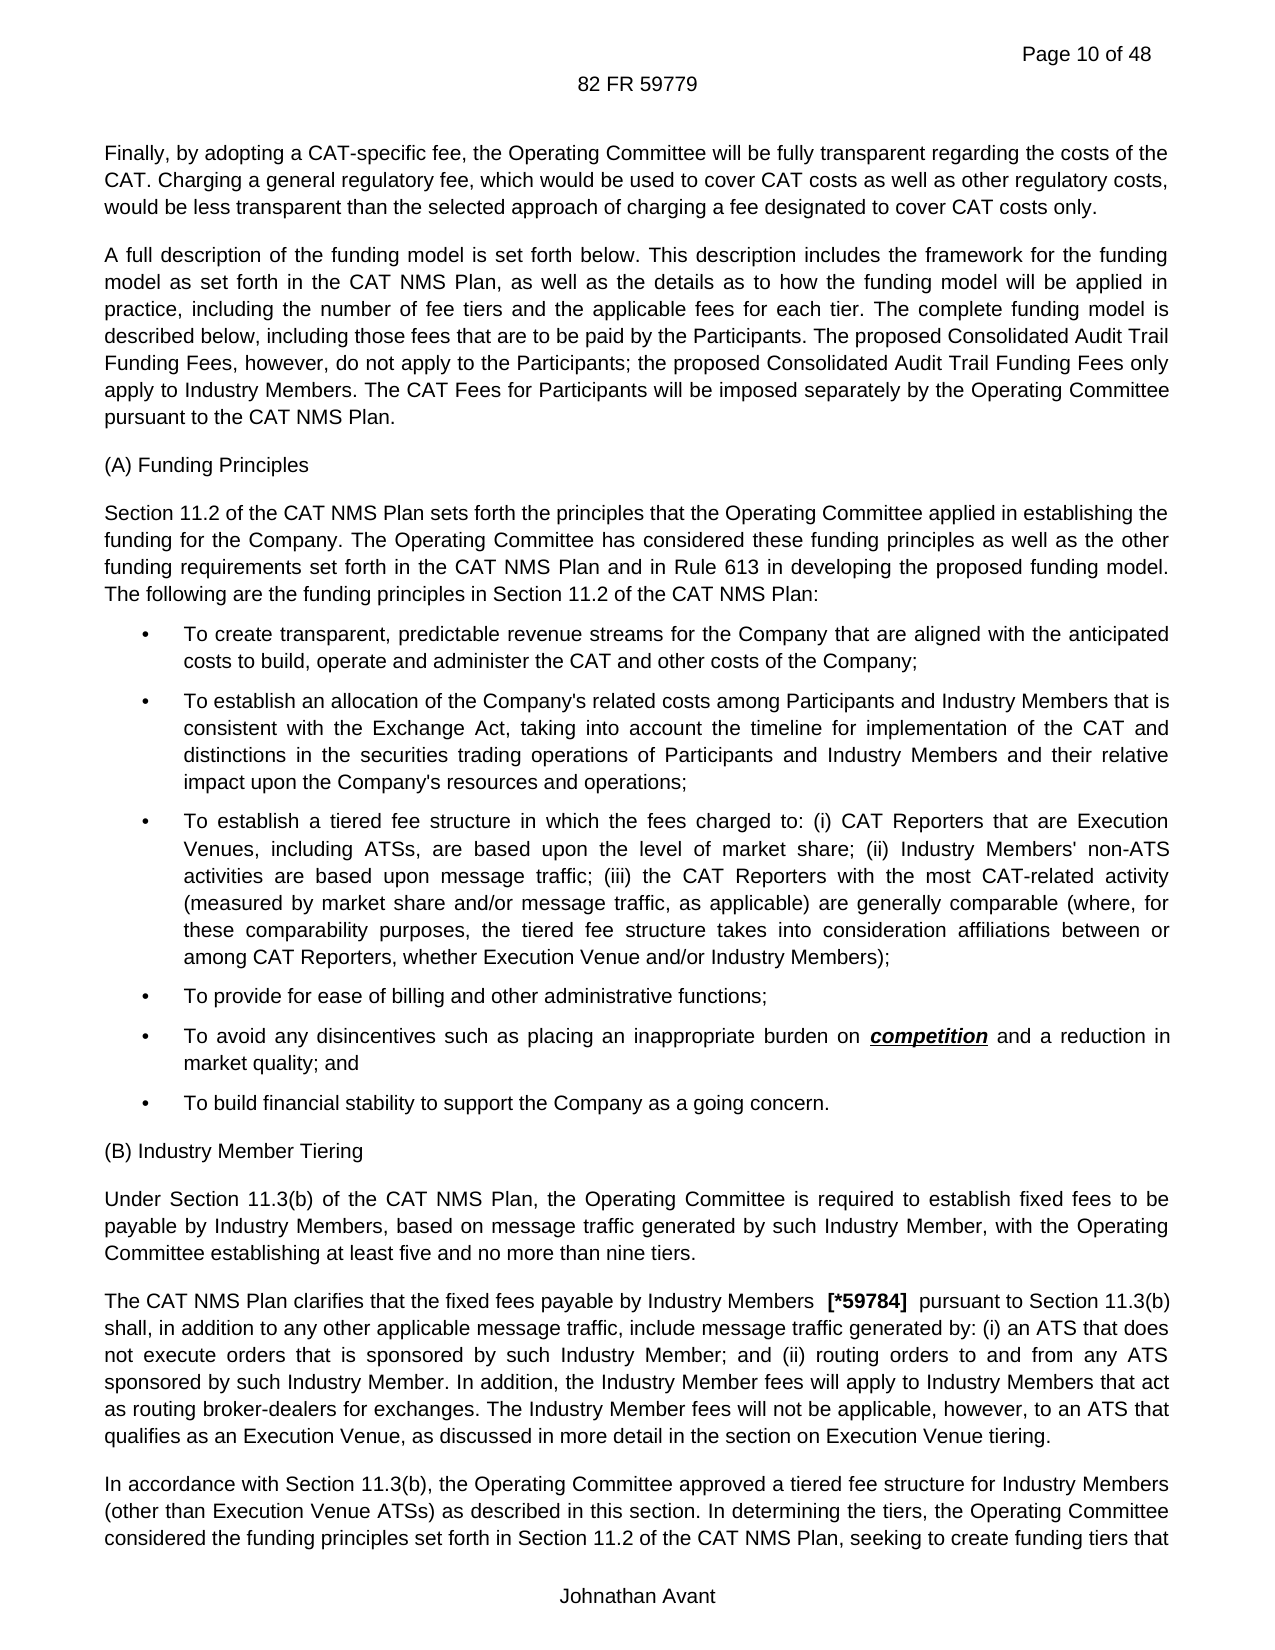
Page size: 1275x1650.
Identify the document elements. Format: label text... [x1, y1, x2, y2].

list To establish a tiered fee structure in which the fees charged to: (i) CAT Reporters that are Execution Venues, including ATSs, are based upon the level of market share; (ii) Industry Members' non-ATS activities are based upon message traffic; (iii) the CAT Reporters with the most CAT-related activity (measured by market share and/or message traffic, as applicable) are generally comparable (where, for these comparability purposes, the tiered fee structure takes into consideration affiliations between or among CAT Reporters, whether Execution Venue and/or Industry Members); [142, 806, 1171, 969]
list To create transparent, predictable revenue streams for the Company that are aligned with the anticipated costs to build, operate and administer the CAT and other costs of the Company; [142, 619, 1171, 673]
list To establish an allocation of the Company's related costs among Participants and Industry Members that is consistent with the Exchange Act, taking into account the timeline for implementation of the CAT and distinctions in the securities trading operations of Participants and Industry Members and their relative impact upon the Company's resources and operations; [142, 685, 1171, 794]
text Section 11.2 of the CAT NMS Plan sets forth the principles that the Operating Committee applied in establishing the funding for the Company. The Operating Committee has considered these funding principles as well as the other funding requirements set forth in the CAT NMS Plan and in Rule 613 in developing the proposed funding model. The following are the funding principles in Section 11.2 of the CAT NMS Plan: [104, 498, 1171, 606]
text A full description of the funding model is set forth below. This description includes the framework for the funding model as set forth in the CAT NMS Plan, as well as the details as to how the funding model will be applied in practice, including the number of fee tiers and the applicable fees for each tier. The complete funding model is described below, including those fees that are to be paid by the Participants. The proposed Consolidated Audit Trail Funding Fees, however, do not apply to the Participants; the proposed Consolidated Audit Trail Funding Fees only apply to Industry Members. The CAT Fees for Participants will be imposed separately by the Operating Committee pursuant to the CAT NMS Plan. [104, 239, 1171, 429]
list To avoid any disincentives such as placing an inappropriate burden on competition and a reduction in market quality; and [142, 1021, 1171, 1075]
list To provide for ease of billing and other administrative functions; [142, 981, 1171, 1008]
text (A) Funding Principles [104, 450, 1171, 477]
text Under Section 11.3(b) of the CAT NMS Plan, the Operating Committee is required to establish fixed fees to be payable by Industry Members, based on message traffic generated by such Industry Member, with the Operating Committee establishing at least five and no more than nine tiers. [104, 1183, 1171, 1264]
text Finally, by adopting a CAT-specific fee, the Operating Committee will be fully transparent regarding the costs of the CAT. Charging a general regulatory fee, which would be used to cover CAT costs as well as other regulatory costs, would be less transparent than the selected approach of charging a fee designated to cover CAT costs only. [104, 137, 1171, 219]
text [104, 1469, 1171, 1550]
list To build financial stability to support the Company as a going concern. [142, 1087, 1171, 1114]
text The CAT NMS Plan clarifies that the fixed fees payable by Industry Members [*59784] pursuant to Section 11.3(b) shall, in addition to any other applicable message traffic, include message traffic generated by: (i) an ATS that does not execute orders that is sponsored by such Industry Member; and (ii) routing orders to and from any ATS sponsored by such Industry Member. In addition, the Industry Member fees will apply to Industry Members that act as routing broker-dealers for exchanges. The Industry Member fees will not be applicable, however, to an ATS that qualifies as an Execution Venue, as discussed in more detail in the section on Execution Venue tiering. [104, 1285, 1171, 1448]
text (B) Industry Member Tiering [104, 1135, 1171, 1162]
